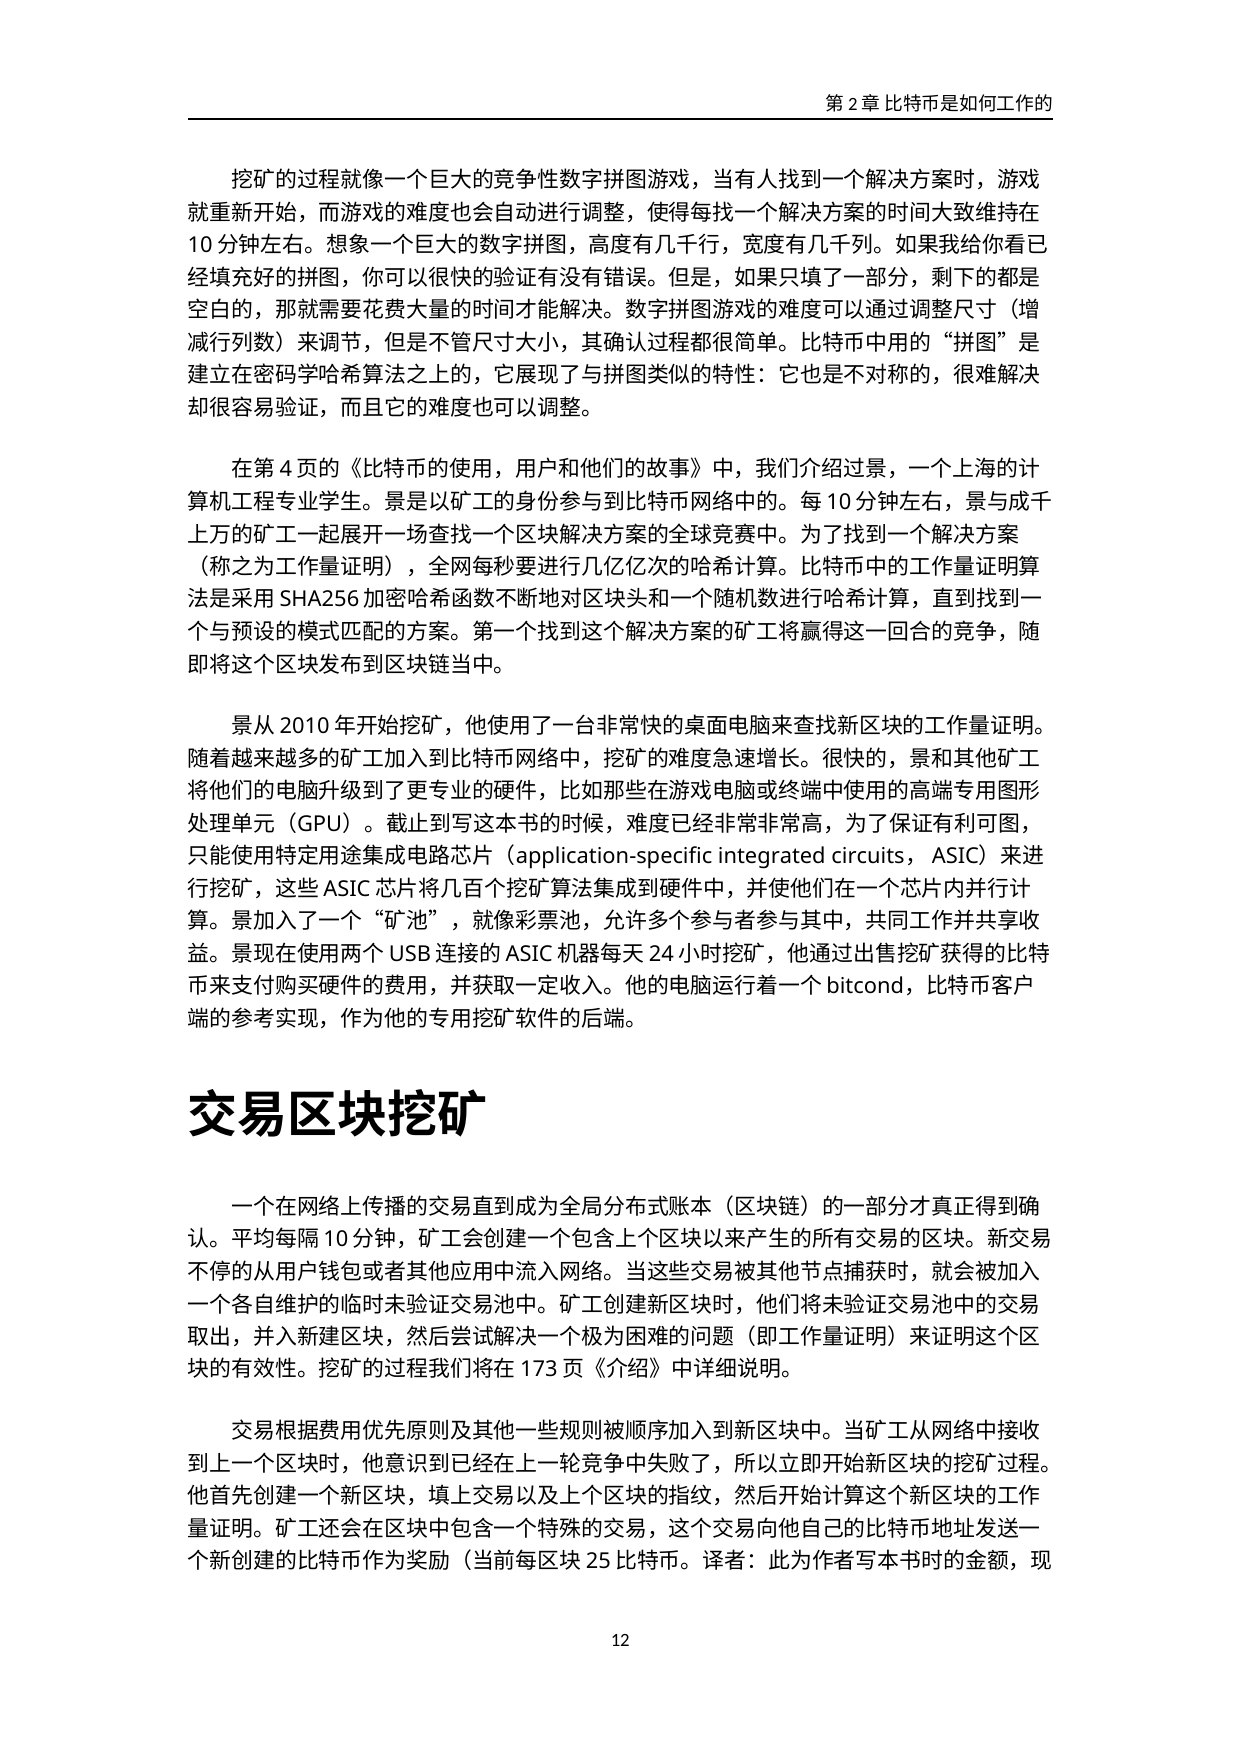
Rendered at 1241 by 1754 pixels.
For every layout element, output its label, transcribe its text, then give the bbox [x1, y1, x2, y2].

text 一个在网络上传播的交易直到成为全局分布式账本（区块链）的一部分才真正得到确认。平均每隔10分钟，矿工会创建一个包含上个区块以来产生的所有交易的区块。新交易不停的从用户钱包或者其他应用中流入网络。当这些交易被其他节点捕获时，就会被加入一个各自维护的临时未验证交易池中。矿工创建新区块时，他们将未验证交易池中的交易取出，并入新建区块，然后尝试解决一个极为困难的问题（即工作量证明）来证明这个区块的有效性。挖矿的过程我们将在173页《介绍》中详细说明。 [187, 1189, 1053, 1384]
text 景从2010年开始挖矿，他使用了一台非常快的桌面电脑来查找新区块的工作量证明。随着越来越多的矿工加入到比特币网络中，挖矿的难度急速增长。很快的，景和其他矿工将他们的电脑升级到了更专业的硬件，比如那些在游戏电脑或终端中使用的高端专用图形处理单元（GPU）。截止到写这本书的时候，难度已经非常非常高，为了保证有利可图，只能使用特定用途集成电路芯片（application-specific integrated circuits， ASIC）来进行挖矿，这些ASIC芯片将几百个挖矿算法集成到硬件中，并使他们在一个芯片内并行计算。景加入了一个“矿池”，就像彩票池，允许多个参与者参与其中，共同工作并共享收益。景现在使用两个USB连接的ASIC机器每天24小时挖矿，他通过出售挖矿获得的比特币来支付购买硬件的费用，并获取一定收入。他的电脑运行着一个bitcond，比特币客户端的参考实现，作为他的专用挖矿软件的后端。 [187, 708, 1053, 1033]
text 挖矿的过程就像一个巨大的竞争性数字拼图游戏，当有人找到一个解决方案时，游戏就重新开始，而游戏的难度也会自动进行调整，使得每找一个解决方案的时间大致维持在10分钟左右。想象一个巨大的数字拼图，高度有几千行，宽度有几千列。如果我给你看已经填充好的拼图，你可以很快的验证有没有错误。但是，如果只填了一部分，剩下的都是空白的，那就需要花费大量的时间才能解决。数字拼图游戏的难度可以通过调整尺寸（增减行列数）来调节，但是不管尺寸大小，其确认过程都很简单。比特币中用的“拼图”是建立在密码学哈希算法之上的，它展现了与拼图类似的特性：它也是不对称的，很难解决却很容易验证，而且它的难度也可以调整。 [187, 162, 1053, 422]
text 交易区块挖矿 [187, 1062, 1053, 1159]
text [187, 1413, 1053, 1575]
text 在第4页的《比特币的使用，用户和他们的故事》中，我们介绍过景，一个上海的计算机工程专业学生。景是以矿工的身份参与到比特币网络中的。每10分钟左右，景与成千上万的矿工一起展开一场查找一个区块解决方案的全球竞赛中。为了找到一个解决方案（称之为工作量证明），全网每秒要进行几亿亿次的哈希计算。比特币中的工作量证明算法是采用SHA256加密哈希函数不断地对区块头和一个随机数进行哈希计算，直到找到一个与预设的模式匹配的方案。第一个找到这个解决方案的矿工将赢得这一回合的竞争，随即将这个区块发布到区块链当中。 [187, 451, 1053, 679]
